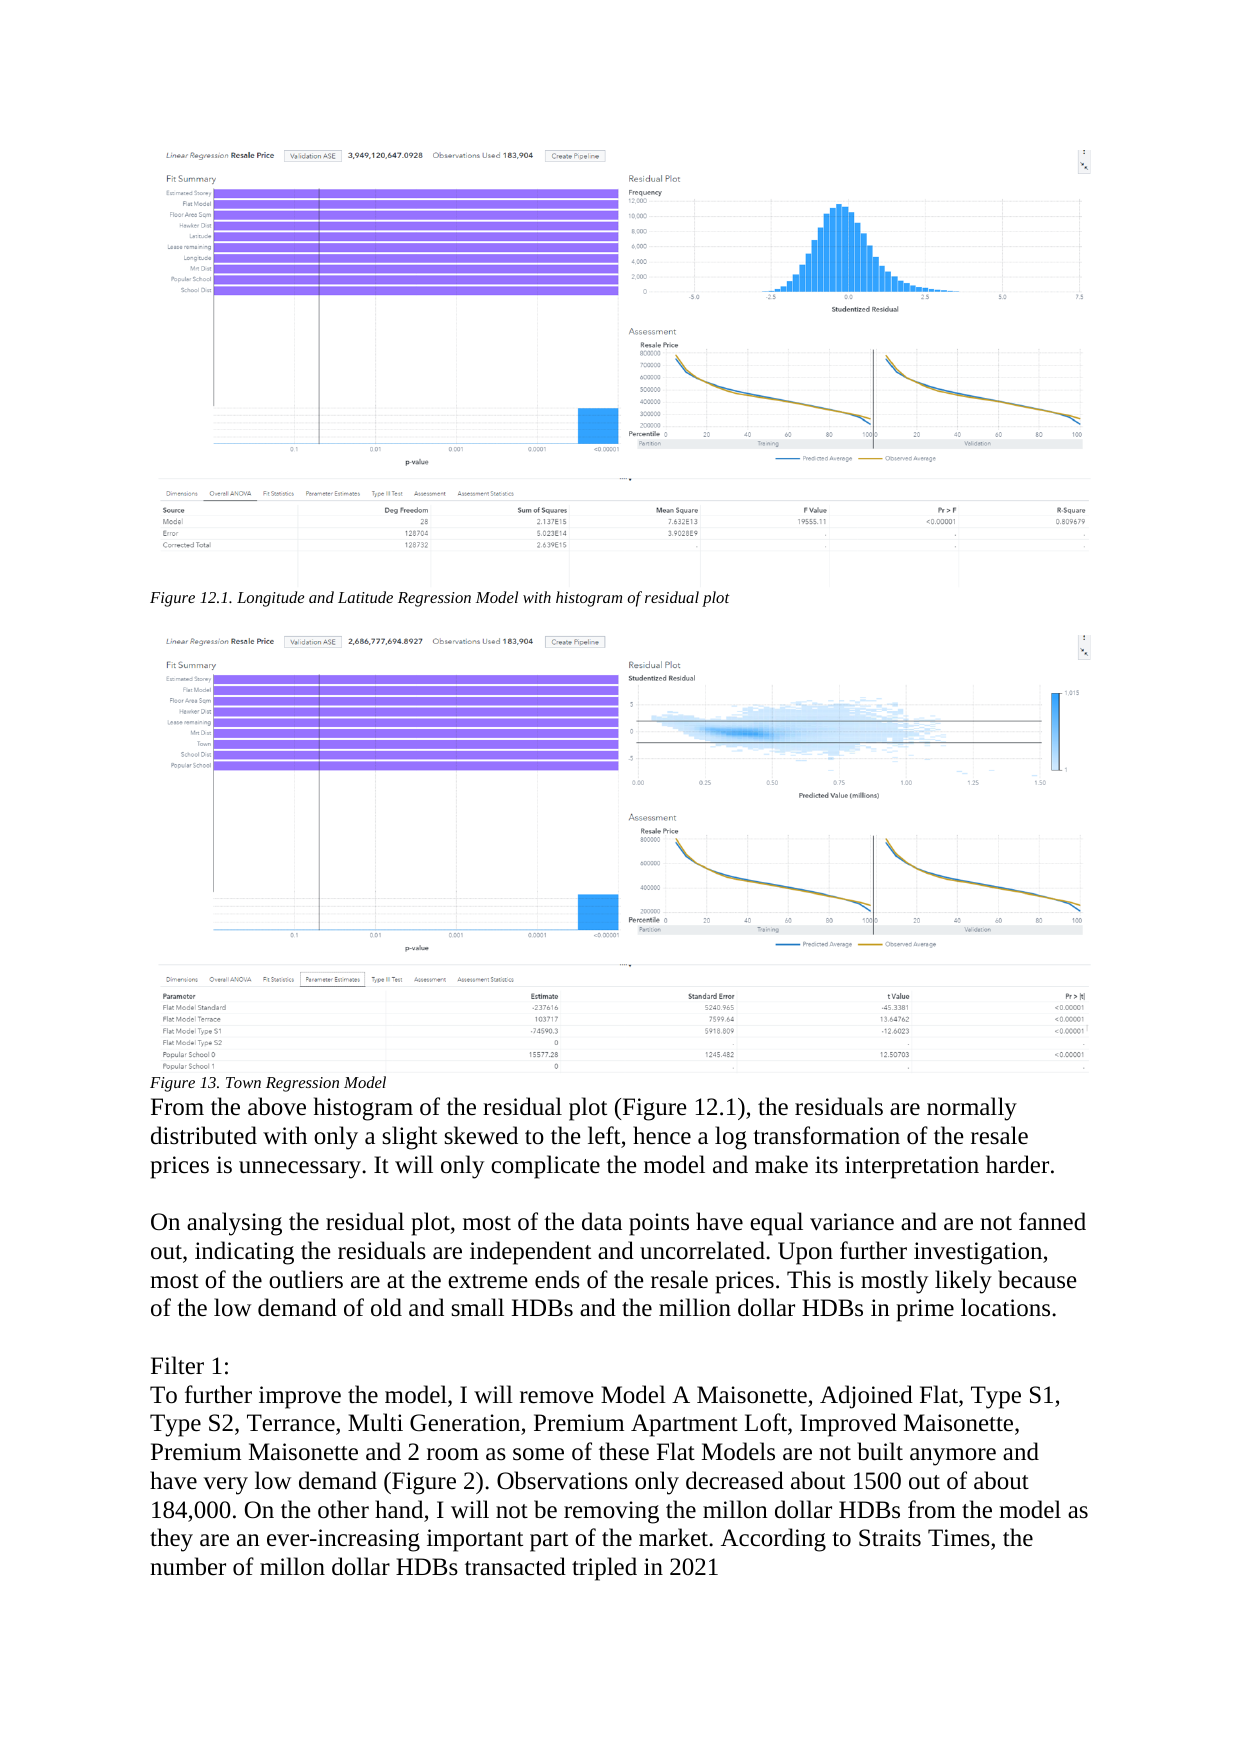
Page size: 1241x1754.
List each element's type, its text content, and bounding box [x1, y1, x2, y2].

text Filter 1: [150, 1351, 1090, 1380]
picture [150, 635, 1091, 1074]
text From the above histogram of the residual plot (Figure 12.1), the residuals are normally distributed with only a slight skewed to the left, hence a log transformation of the resale prices is unnecessary. It will only complicate the model and make its interpretation harder. [150, 1092, 1090, 1178]
text On analysing the residual plot, most of the data points have equal variance and are not fanned out, indicating the residuals are independent and uncorrelated. Upon further investigation, most of the outliers are at the extreme ends of the resale prices. This is mostly likely because of the low demand of old and small HDBs and the million dollar HDBs in prime locations. [150, 1207, 1090, 1322]
text Figure 12.1. Longitude and Latitude Regression Model with histogram of residual plot [150, 588, 1090, 607]
picture [150, 150, 1091, 588]
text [150, 1380, 1090, 1581]
text Figure 13. Town Regression Model [150, 1074, 1090, 1092]
